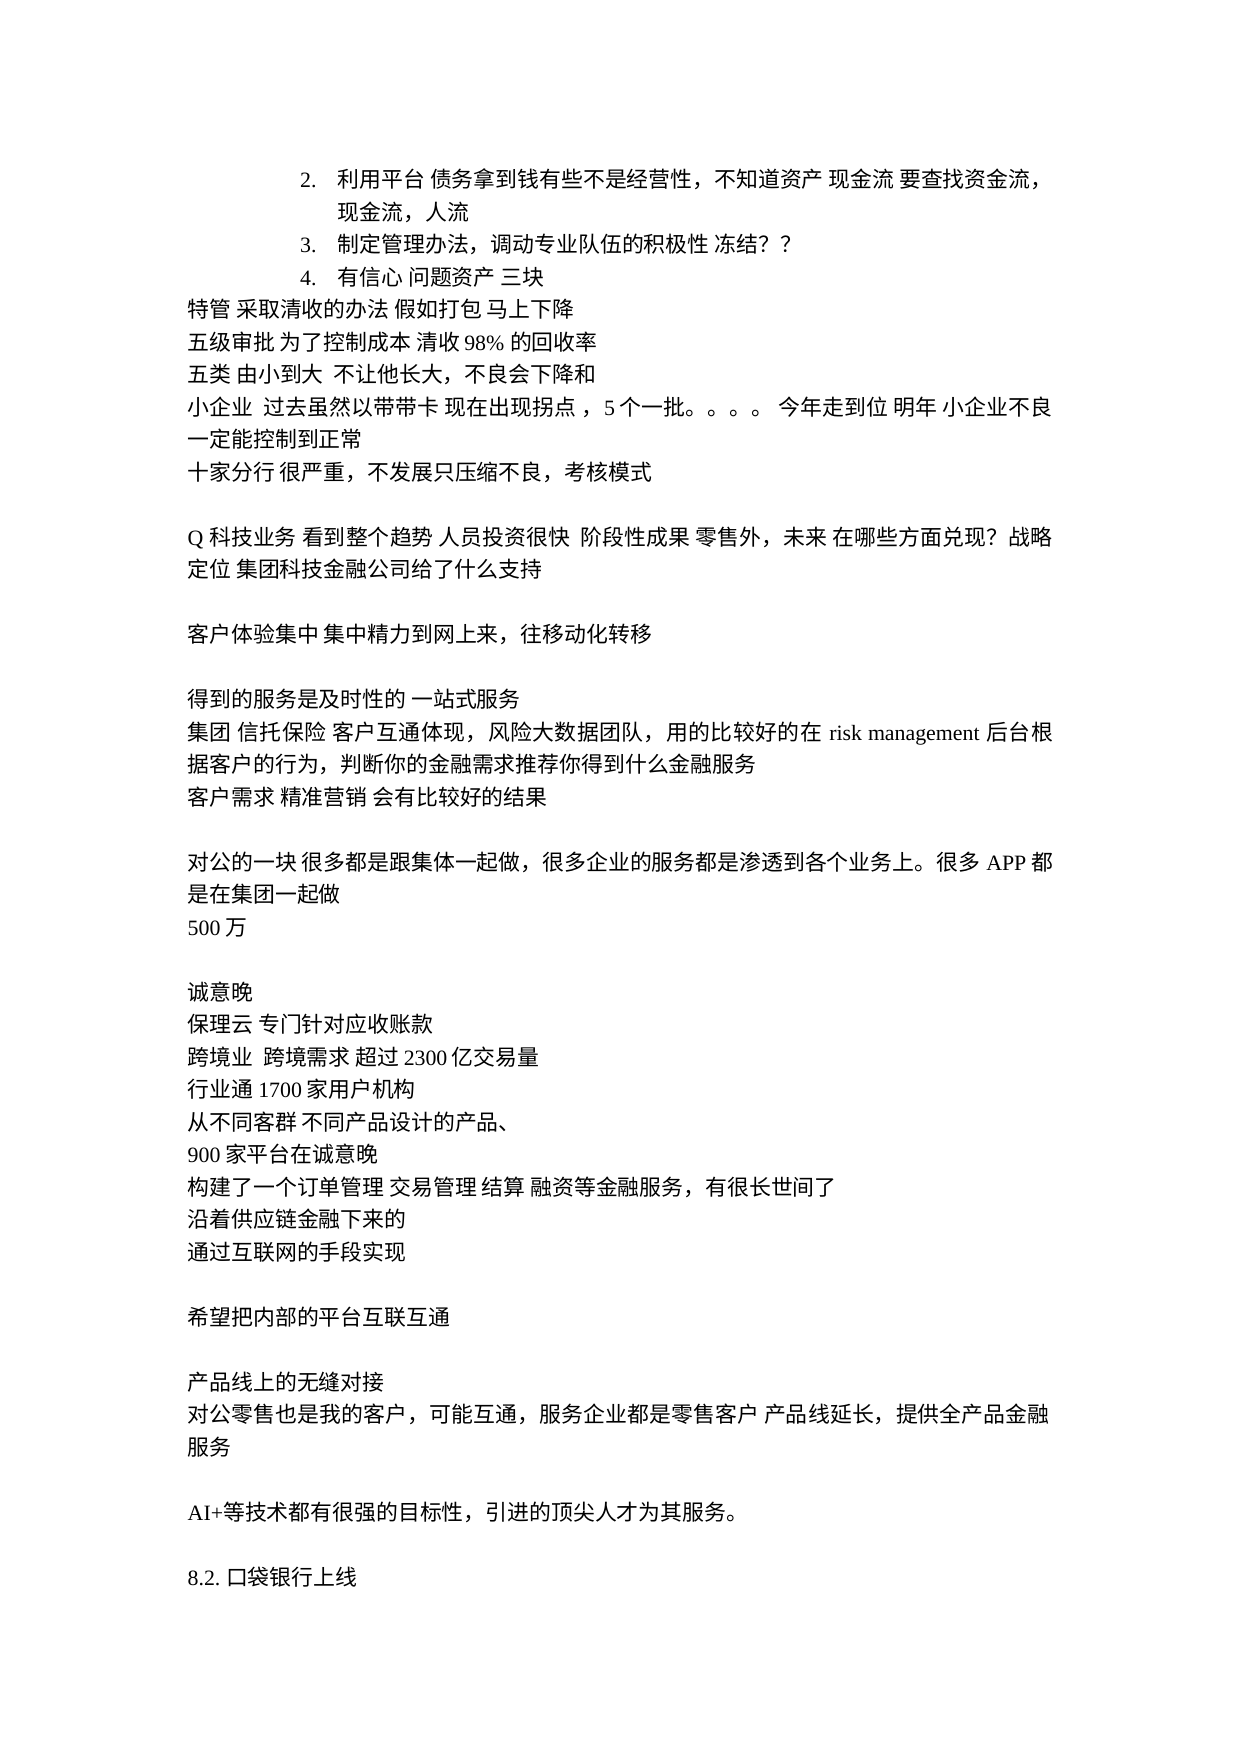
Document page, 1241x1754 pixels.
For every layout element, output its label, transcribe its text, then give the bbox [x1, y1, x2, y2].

text 通过互联网的手段实现 [187, 1234, 1053, 1267]
text 五级审批 为了控制成本 清收98% 的回收率 [187, 324, 1053, 357]
text 沿着供应链金融下来的 [187, 1202, 1053, 1234]
text 跨境业 跨境需求 超过2300亿交易量 [187, 1039, 1053, 1072]
text 希望把内部的平台互联互通 [187, 1299, 1053, 1332]
text 小企业 过去虽然以带带卡 现在出现拐点 ，5个一批。。。。 今年走到位 明年 小企业不良一定能控制到正常 [187, 389, 1053, 454]
list 利用平台 债务拿到钱有些不是经营性，不知道资产 现金流 要查找资金流，现金流，人流 [300, 162, 1053, 227]
text 十家分行 很严重，不发展只压缩不良，考核模式 [187, 454, 1053, 487]
text 得到的服务是及时性的 一站式服务 [187, 682, 1053, 714]
list 制定管理办法，调动专业队伍的积极性 冻结？？ [300, 227, 1053, 259]
text 集团 信托保险 客户互通体现，风险大数据团队，用的比较好的在risk management 后台根据客户的行为，判断你的金融需求推荐你得到什么金融服务 [187, 714, 1053, 779]
text 900家平台在诚意晚 [187, 1137, 1053, 1169]
text AI+等技术都有很强的目标性，引进的顶尖人才为其服务。 [187, 1494, 1053, 1527]
text 五类 由小到大 不让他长大，不良会下降和 [187, 357, 1053, 389]
text 特管 采取清收的办法 假如打包 马上下降 [187, 292, 1053, 324]
text 客户需求 精准营销 会有比较好的结果 [187, 779, 1053, 812]
text 构建了一个订单管理 交易管理 结算 融资等金融服务，有很长世间了 [187, 1169, 1053, 1202]
text Q 科技业务 看到整个趋势 人员投资很快 阶段性成果 零售外，未来 在哪些方面兑现？战略定位 集团科技金融公司给了什么支持 [187, 519, 1053, 584]
text 500万 [187, 909, 1053, 942]
text 保理云 专门针对应收账款 [187, 1007, 1053, 1039]
text 客户体验集中 集中精力到网上来，往移动化转移 [187, 617, 1053, 649]
list 有信心 问题资产 三块 [300, 259, 1053, 292]
text 对公的一块 很多都是跟集体一起做，很多企业的服务都是渗透到各个业务上。很多APP 都是在集团一起做 [187, 844, 1053, 909]
text 诚意晚 [187, 974, 1053, 1007]
text 8.2. 口袋银行上线 [187, 1559, 1053, 1592]
text 从不同客群 不同产品设计的产品、 [187, 1104, 1053, 1137]
text 对公零售也是我的客户，可能互通，服务企业都是零售客户 产品线延长，提供全产品金融服务 [187, 1397, 1053, 1462]
text 产品线上的无缝对接 [187, 1364, 1053, 1397]
text 行业通 1700家用户机构 [187, 1072, 1053, 1104]
